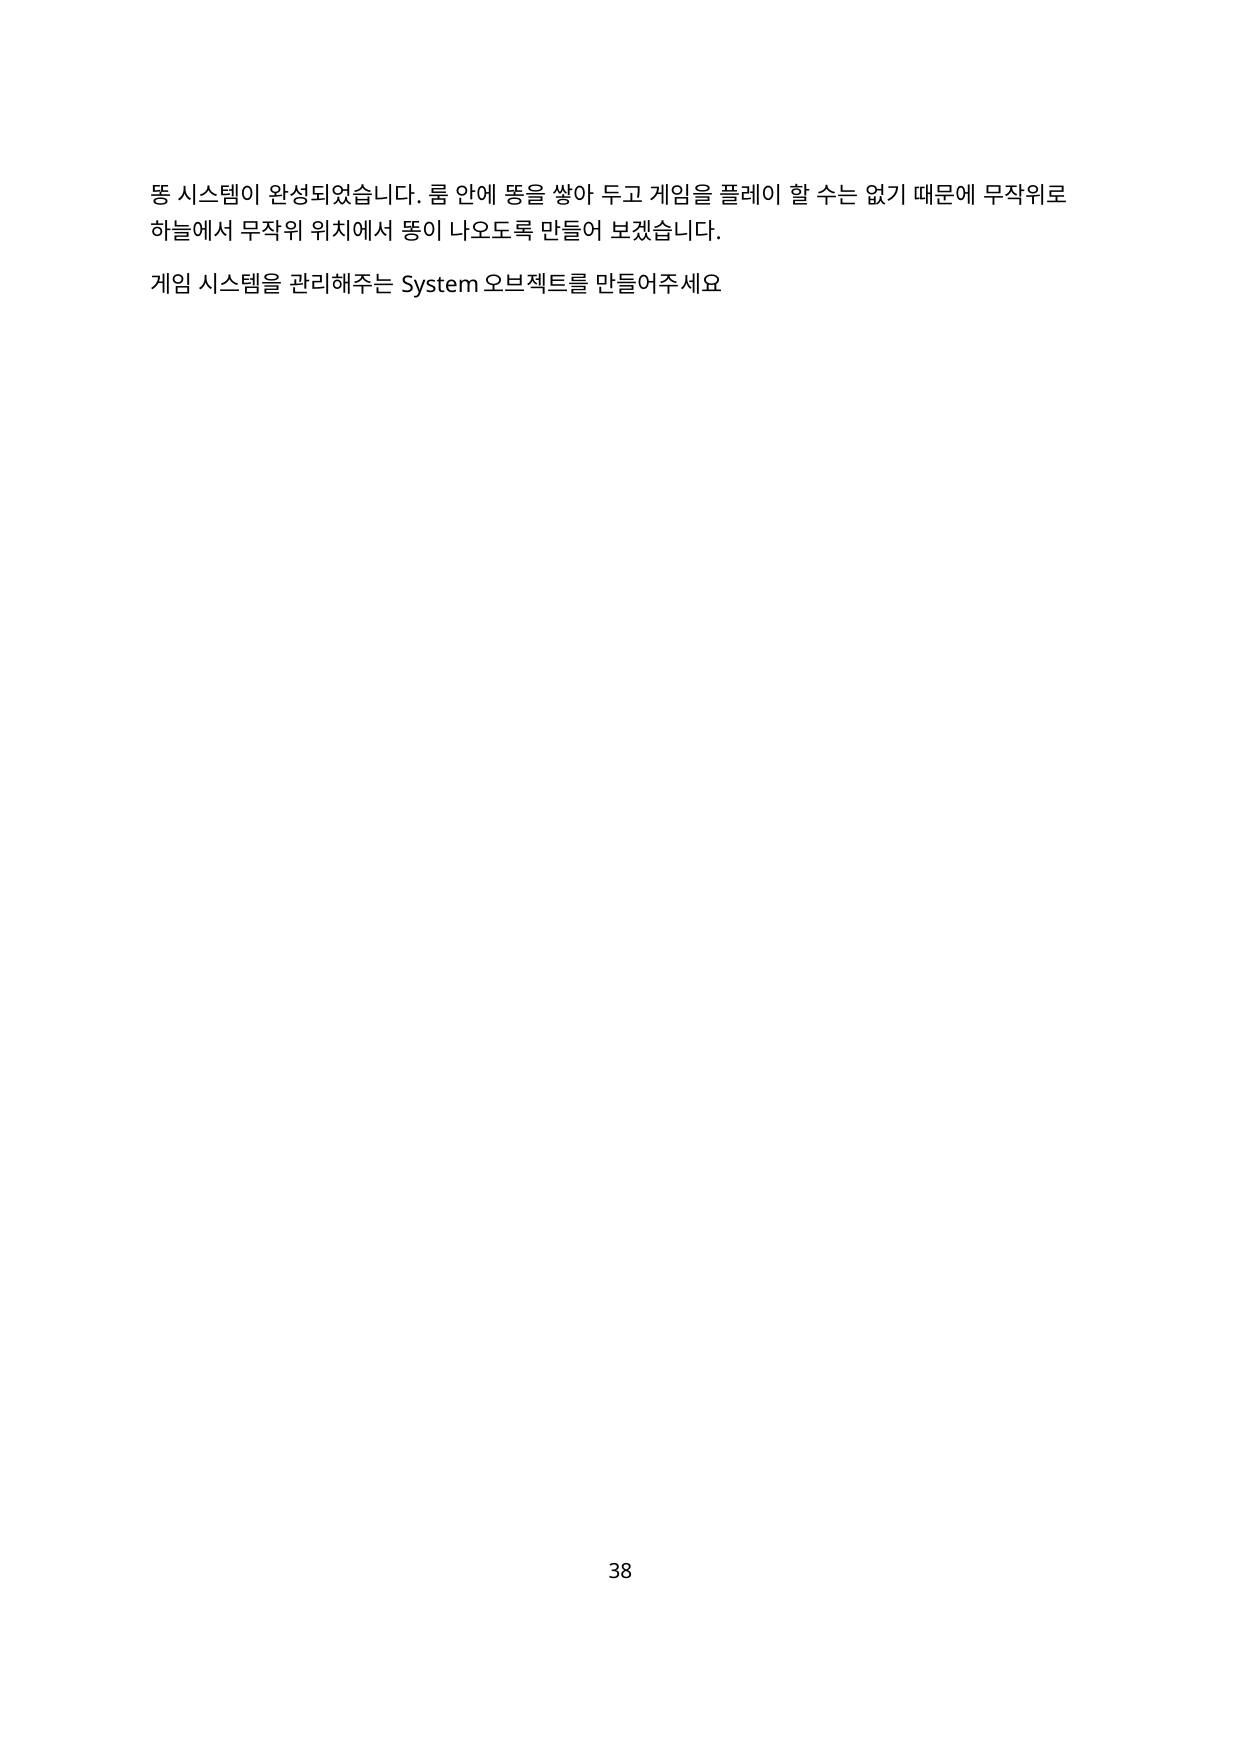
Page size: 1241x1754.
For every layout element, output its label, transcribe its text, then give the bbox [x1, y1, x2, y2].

text 똥 시스템이 완성되었습니다. 룸 안에 똥을 쌓아 두고 게임을 플레이 할 수는 없기 때문에 무작위로 하늘에서 무작위 위치에서 똥이 나오도록 만들어 보겠습니다. [150, 177, 1090, 246]
text 게임 시스템을 관리해주는 System오브젝트를 만들어주세요 [150, 266, 1090, 299]
